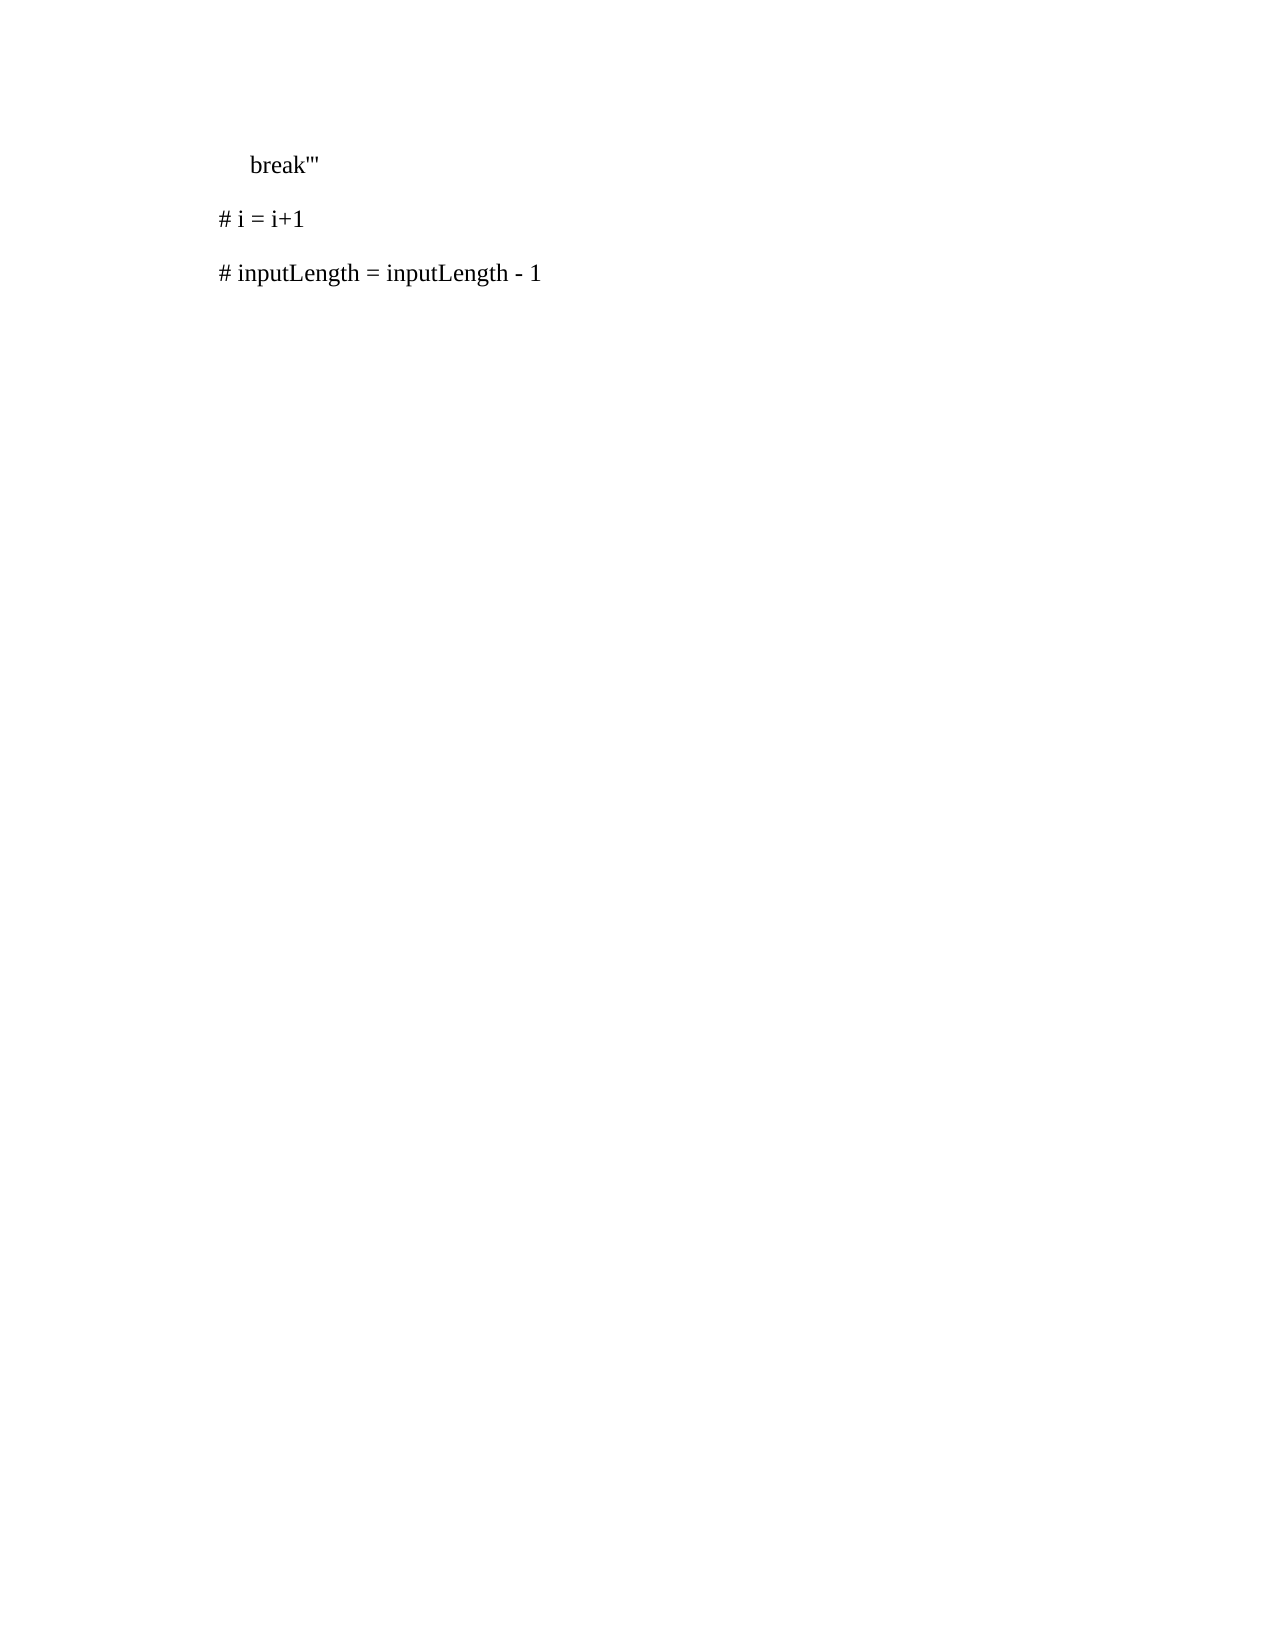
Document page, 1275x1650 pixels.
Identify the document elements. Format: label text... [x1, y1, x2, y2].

text break''' [150, 150, 1125, 179]
text # inputLength = inputLength - 1 [150, 258, 1125, 286]
text # i = i+1 [150, 204, 1125, 233]
